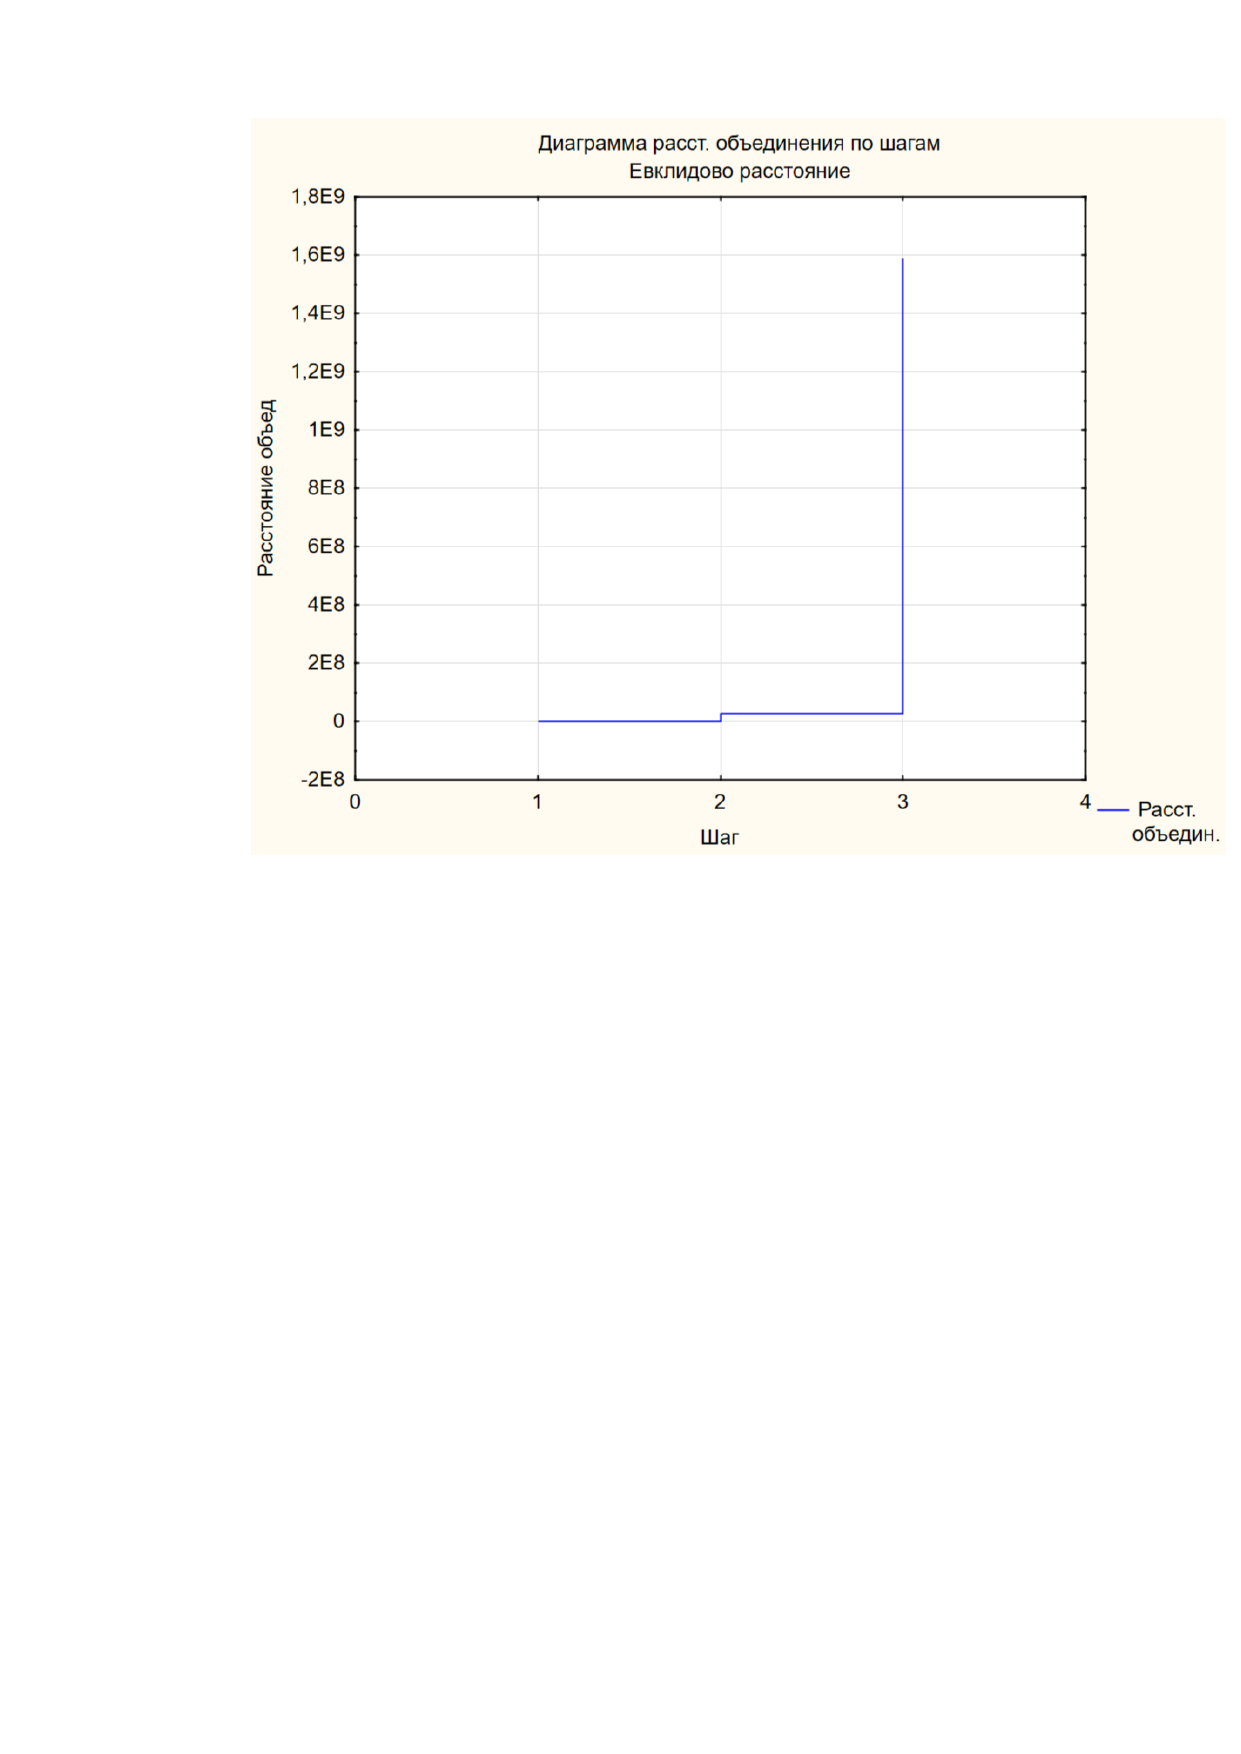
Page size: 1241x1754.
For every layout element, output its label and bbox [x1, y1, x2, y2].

picture [251, 118, 1226, 855]
